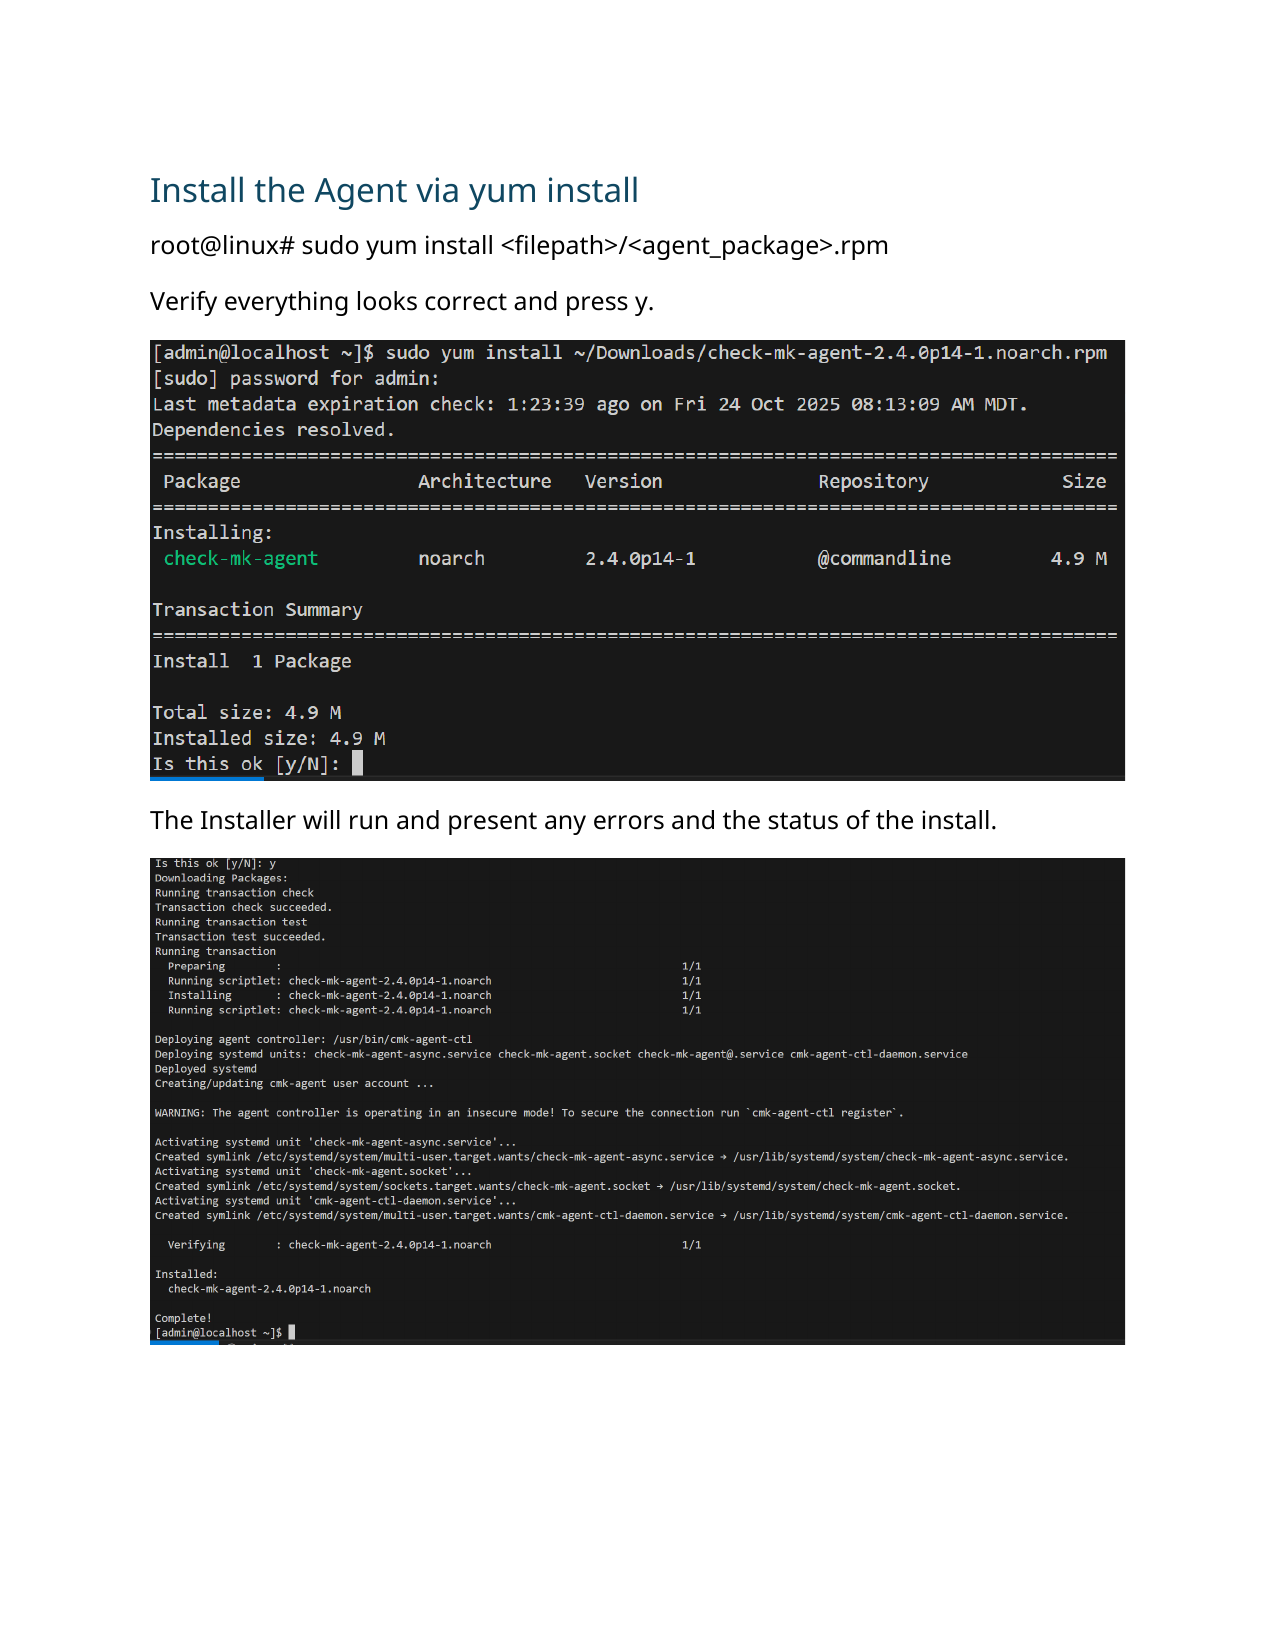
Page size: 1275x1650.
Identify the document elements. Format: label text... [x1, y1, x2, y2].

text root@linux# sudo yum install <filepath>/<agent_package>.rpm [150, 228, 1125, 262]
text Verify everything looks correct and press y. [150, 284, 1125, 318]
text The Installer will run and present any errors and the status of the install. [150, 803, 1125, 837]
picture [150, 858, 1125, 1345]
subtitle Install the Agent via yum install [150, 167, 1125, 212]
picture [150, 340, 1125, 781]
